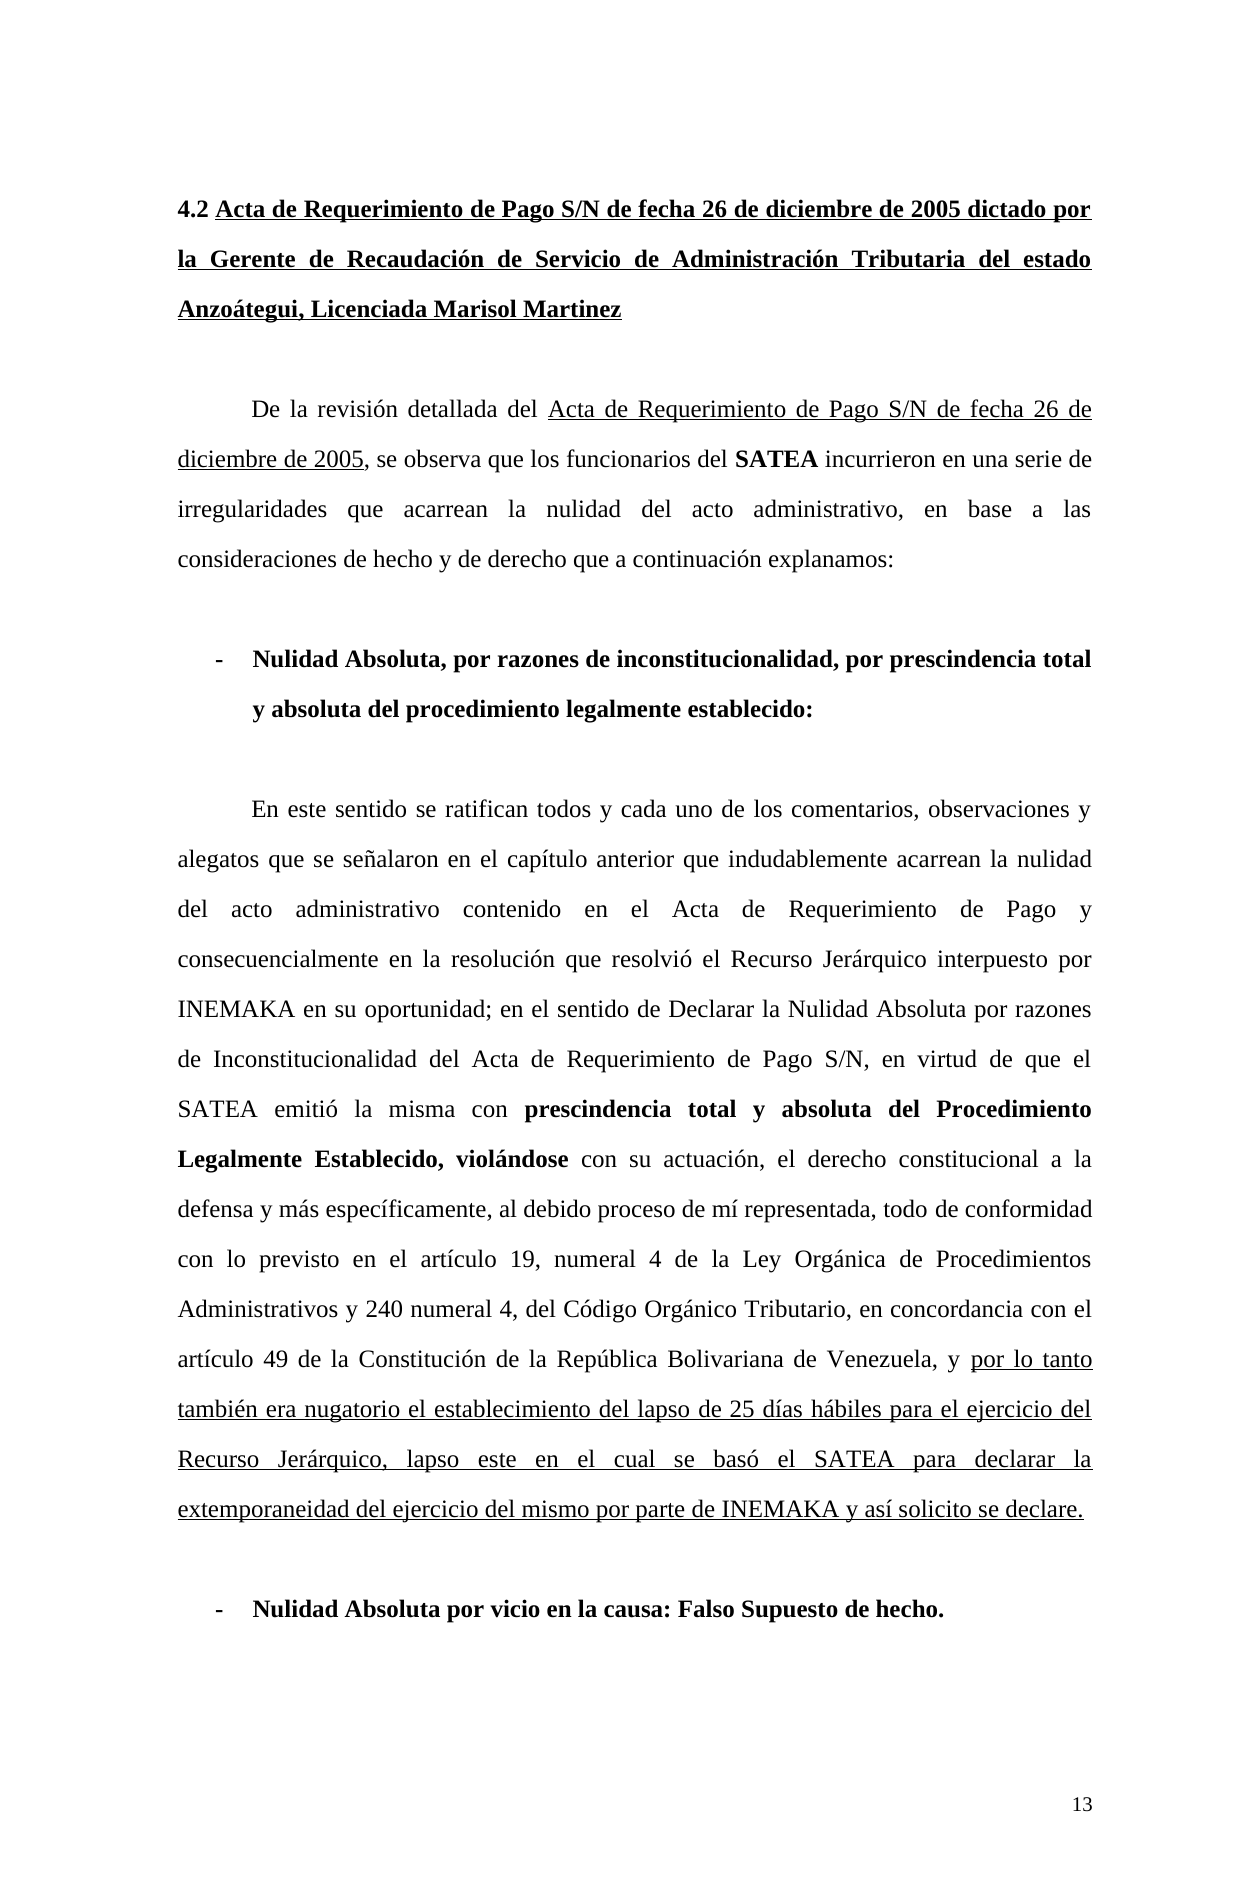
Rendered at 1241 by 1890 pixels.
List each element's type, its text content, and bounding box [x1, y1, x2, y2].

text De la revisión detallada del Acta de Requerimiento de Pago S/N de fecha 26 de diciembre de 2005, se observa que los funcionarios del SATEA incurrieron en una serie de irregularidades que acarrean la nulidad del acto administrativo, en base a las consideraciones de hecho y de derecho que a continuación explanamos: [177, 377, 1092, 577]
list Nulidad Absoluta por vicio en la causa: Falso Supuesto de hecho. [215, 1577, 1092, 1627]
list Nulidad Absoluta, por razones de inconstitucionalidad, por prescindencia total y absoluta del procedimiento legalmente establecido: [215, 627, 1092, 727]
text 4.2 Acta de Requerimiento de Pago S/N de fecha 26 de diciembre de 2005 dictado por la Gerente de Recaudación de Servicio de Administración Tributaria del estado Anzoátegui, Licenciada Marisol Martinez [177, 270, 1092, 327]
text 4.2 Acta de Requerimiento de Pago S/N de fecha 26 de diciembre de 2005 dictado por la Gerente de Recaudación de Servicio de Administración Tributaria del estado Anzoátegui, Licenciada Marisol Martinez [177, 177, 1092, 269]
text En este sentido se ratifican todos y cada uno de los comentarios, observaciones y alegatos que se señalaron en el capítulo anterior que indudablemente acarrean la nulidad del acto administrativo contenido en el Acta de Requerimiento de Pago y consecuencialmente en la resolución que resolvió el Recurso Jerárquico interpuesto por INEMAKA en su oportunidad; en el sentido de Declarar por razones de Inconstitucionalidad del Acta de Requerimiento de Pago S/N, en virtud de que el SATEA emitió la misma con prescindencia total y absoluta del Procedimiento Legalmente Establecido, violándose con su actuación, el derecho constitucional a la defensa y más específicamente, al debido proceso de mí representada, todo de conformidad con lo previsto en el artículo 19, numeral 4 de de Procedimientos Administrativos y 240 numeral 4, del Código Orgánico Tributario, en concordancia con el artículo 49 de la Constitución de de Venezuela, y por lo tanto también era nugatorio el establecimiento del lapso de 25 días hábiles para el ejercicio del Recurso Jerárquico, lapso este en el cual se basó el SATEA para declarar la extemporaneidad del ejercicio del mismo por parte de INEMAKA y así solicito se declare. [177, 777, 1092, 1419]
